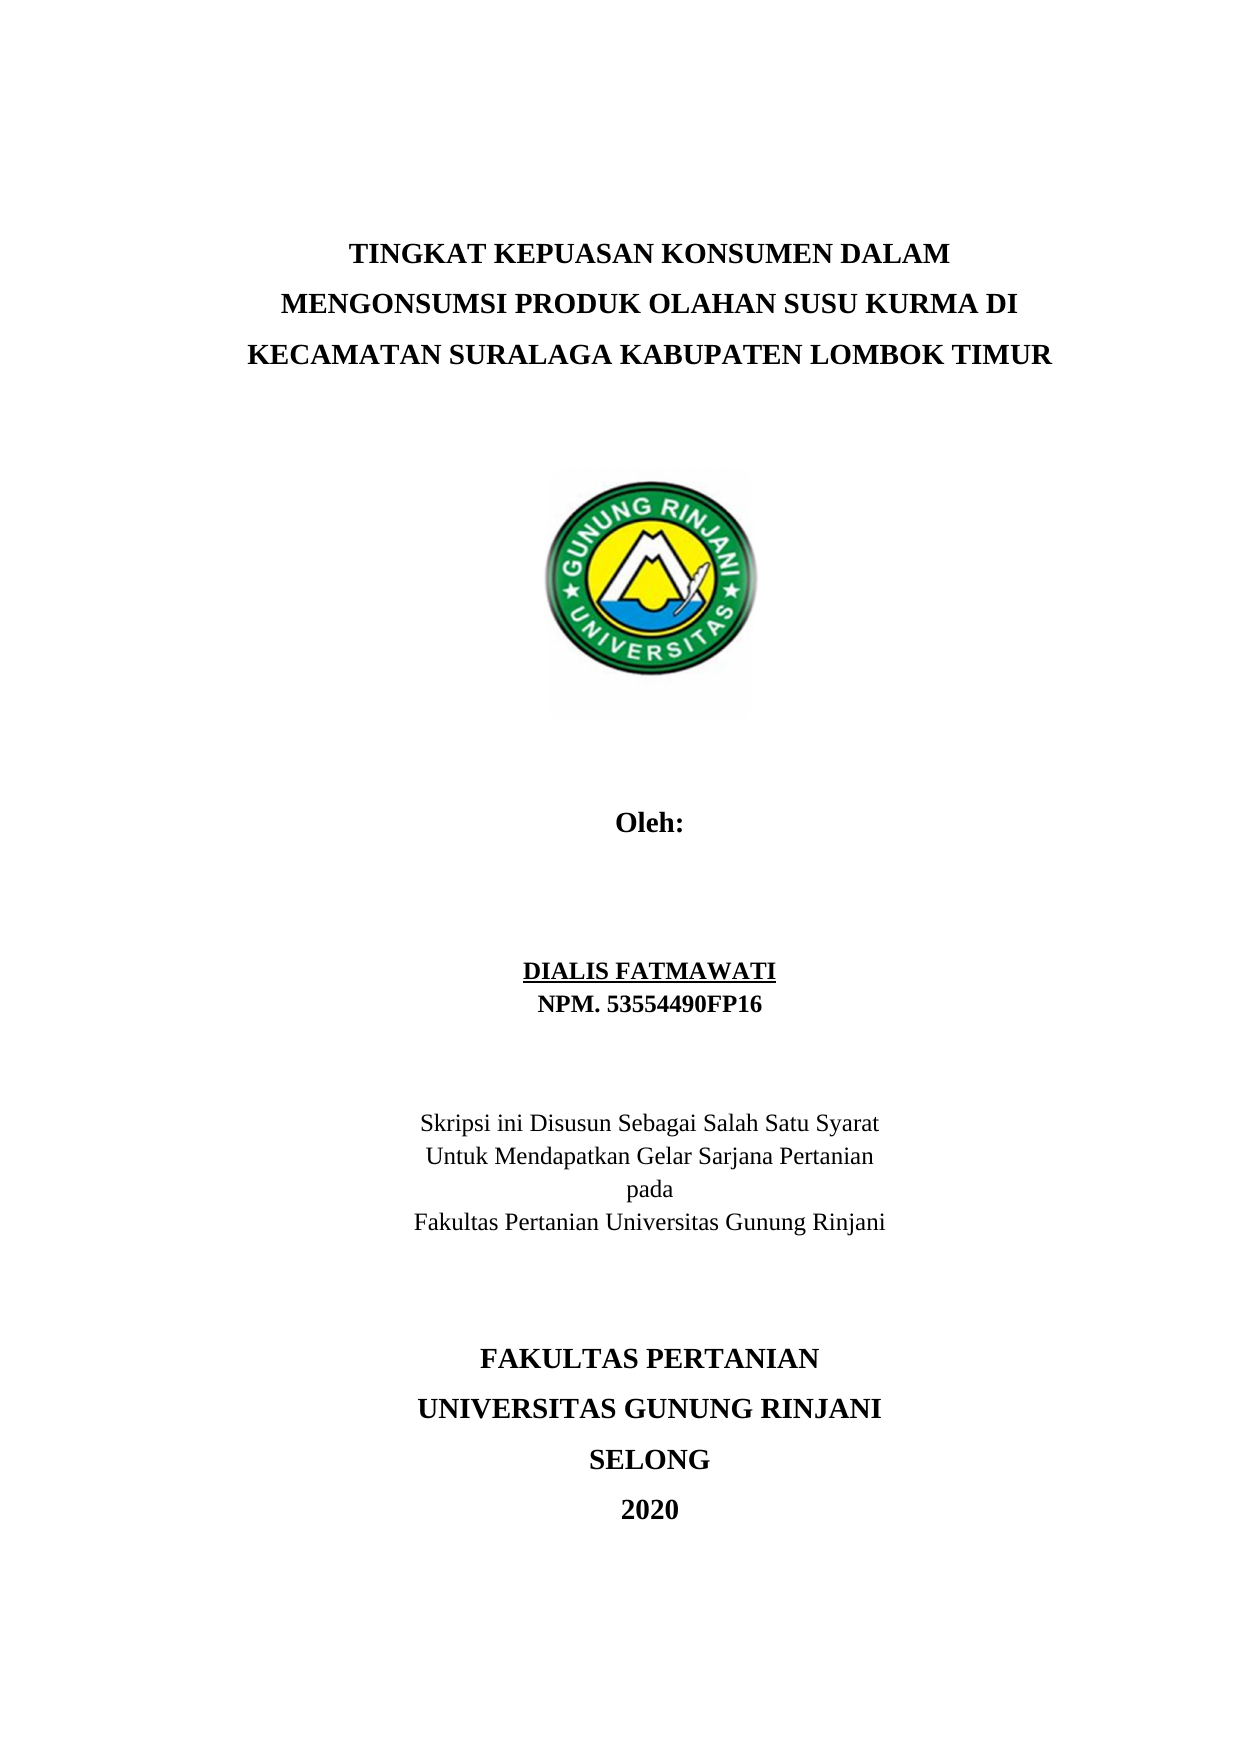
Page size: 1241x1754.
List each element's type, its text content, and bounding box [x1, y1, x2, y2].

text FAKULTAS PERTANIAN [236, 1341, 1063, 1375]
text NPM. 53554490FP16 [236, 989, 1063, 1018]
text Oleh: [236, 805, 1063, 839]
subtitle TINGKAT KEPUASAN KONSUMEN DALAM MENGONSUMSI PRODUK OLAHAN SUSU KURMA DI KECAMATAN SURALAGA KABUPATEN LOMBOK TIMUR [236, 236, 1063, 370]
text pada [236, 1174, 1063, 1203]
picture [560, 479, 740, 711]
text Untuk Mendapatkan Gelar Sarjana Pertanian [236, 1141, 1063, 1170]
text DIALIS FATMAWATI [236, 956, 1063, 985]
text Skripsi ini Disusun Sebagai Salah Satu Syarat [236, 1108, 1063, 1137]
text Fakultas Pertanian Universitas Gunung Rinjani [236, 1207, 1063, 1236]
text 2020 [236, 1492, 1063, 1526]
text SELONG [236, 1442, 1063, 1475]
text UNIVERSITAS GUNUNG RINJANI [236, 1391, 1063, 1425]
